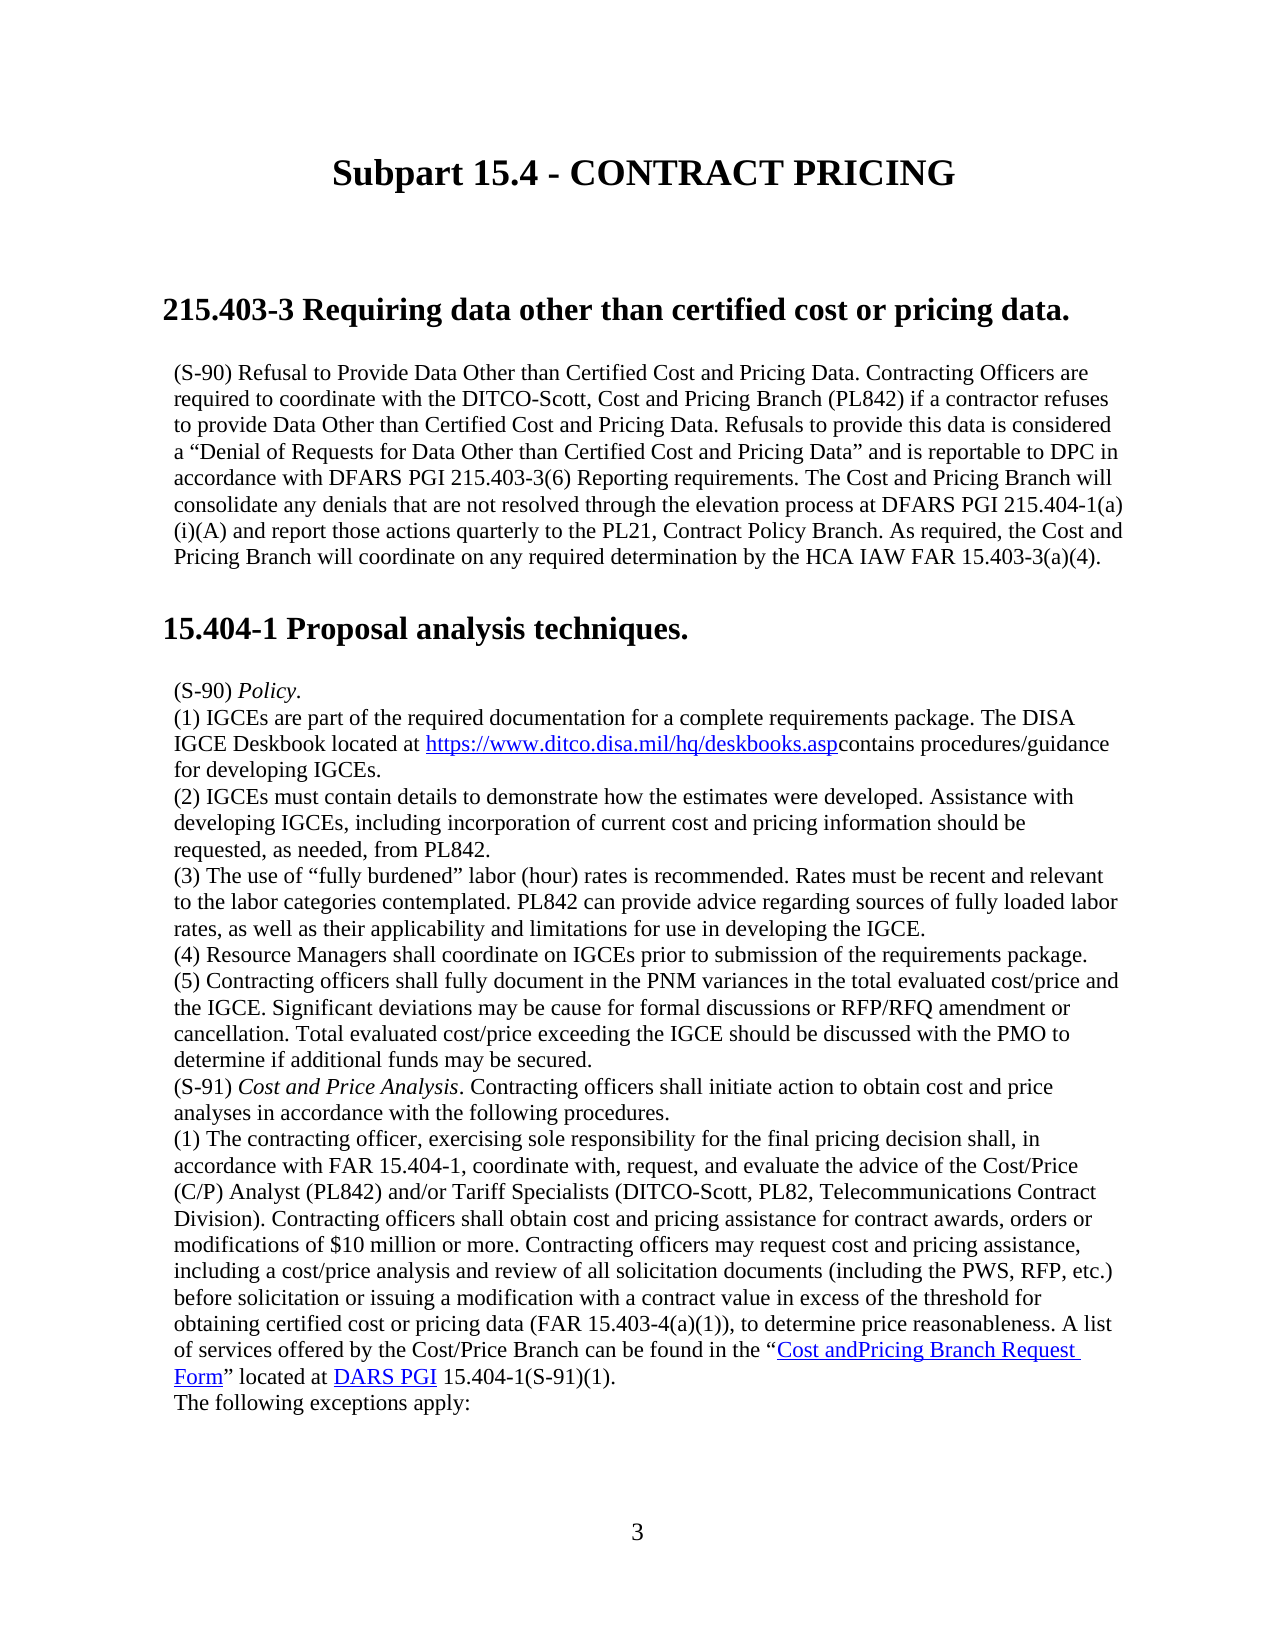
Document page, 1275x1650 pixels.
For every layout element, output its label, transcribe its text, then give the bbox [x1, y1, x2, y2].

text (2) IGCEs must contain details to demonstrate how the estimates were developed. Assistance with developing IGCEs, including incorporation of current cost and pricing information should be requested, as needed, from PL842. [163, 783, 1135, 862]
subtitle 215.403-3 Requiring data other than certified cost or pricing data. [162, 291, 1125, 328]
text (S-90) Refusal to Provide Data Other than Certified Cost and Pricing Data. Contracting Officers are required to coordinate with the DITCO-Scott, Cost and Pricing Branch (PL842) if a contractor refuses to provide Data Other than Certified Cost and Pricing Data. Refusals to provide this data is considered a “Denial of Requests for Data Other than Certified Cost and Pricing Data” and is reportable to DPC in accordance with DFARS PGI 215.403-3(6) Reporting requirements. The Cost and Pricing Branch will consolidate any denials that are not resolved through the elevation process at DFARS PGI 215.404-1(a)(i)(A) and report those actions quarterly to the PL21, Contract Policy Branch. As required, the Cost and Pricing Branch will coordinate on any required determination by the HCA IAW FAR 15.403-3(a)(4). [163, 348, 1135, 580]
text (1) IGCEs are part of the required documentation for a complete requirements package. The DISA IGCE Deskbook located at https://www.ditco.disa.mil/hq/deskbooks.aspcontains procedures/guidance for developing IGCEs. [163, 704, 1135, 783]
text (1) The contracting officer, exercising sole responsibility for the final pricing decision shall, in accordance with FAR 15.404-1, coordinate with, request, and evaluate the advice of the Cost/Price (C/P) Analyst (PL842) and/or Tariff Specialists (DITCO-Scott, PL82, Telecommunications Contract Division). Contracting officers shall obtain cost and pricing assistance for contract awards, orders or modifications of $10 million or more. Contracting officers may request cost and pricing assistance, including a cost/price analysis and review of all solicitation documents (including the PWS, RFP, etc.) before solicitation or issuing a modification with a contract value in excess of the threshold for obtaining certified cost or pricing data (FAR 15.403-4(a)(1)), to determine price reasonableness. A list of services offered by the Cost/Price Branch can be found in the “Cost andPricing Branch Request Form” located at DARS PGI 15.404-1(S-91)(1). [163, 1126, 1135, 1389]
subtitle Subpart 15.4 - CONTRACT PRICING [162, 150, 1125, 193]
text (5) Contracting officers shall fully document in the PNM variances in the total evaluated cost/price and the IGCE. Significant deviations may be cause for formal discussions or RFP/RFQ amendment or cancellation. Total evaluated cost/price exceeding the IGCE should be discussed with the PMO to determine if additional funds may be secured. [163, 967, 1135, 1073]
text (S-90) Policy. [163, 667, 1135, 704]
subtitle 15.404-1 Proposal analysis techniques. [162, 609, 1125, 646]
text (3) The use of “fully burdened” labor (hour) rates is recommended. Rates must be recent and relevant to the labor categories contemplated. PL842 can provide advice regarding sources of fully loaded labor rates, as well as their applicability and limitations for use in developing the IGCE. [163, 862, 1135, 941]
text The following exceptions apply: [163, 1389, 1135, 1415]
text (4) Resource Managers shall coordinate on IGCEs prior to submission of the requirements package. [163, 941, 1135, 967]
text (S-91) Cost and Price Analysis. Contracting officers shall initiate action to obtain cost and price analyses in accordance with the following procedures. [163, 1073, 1135, 1126]
